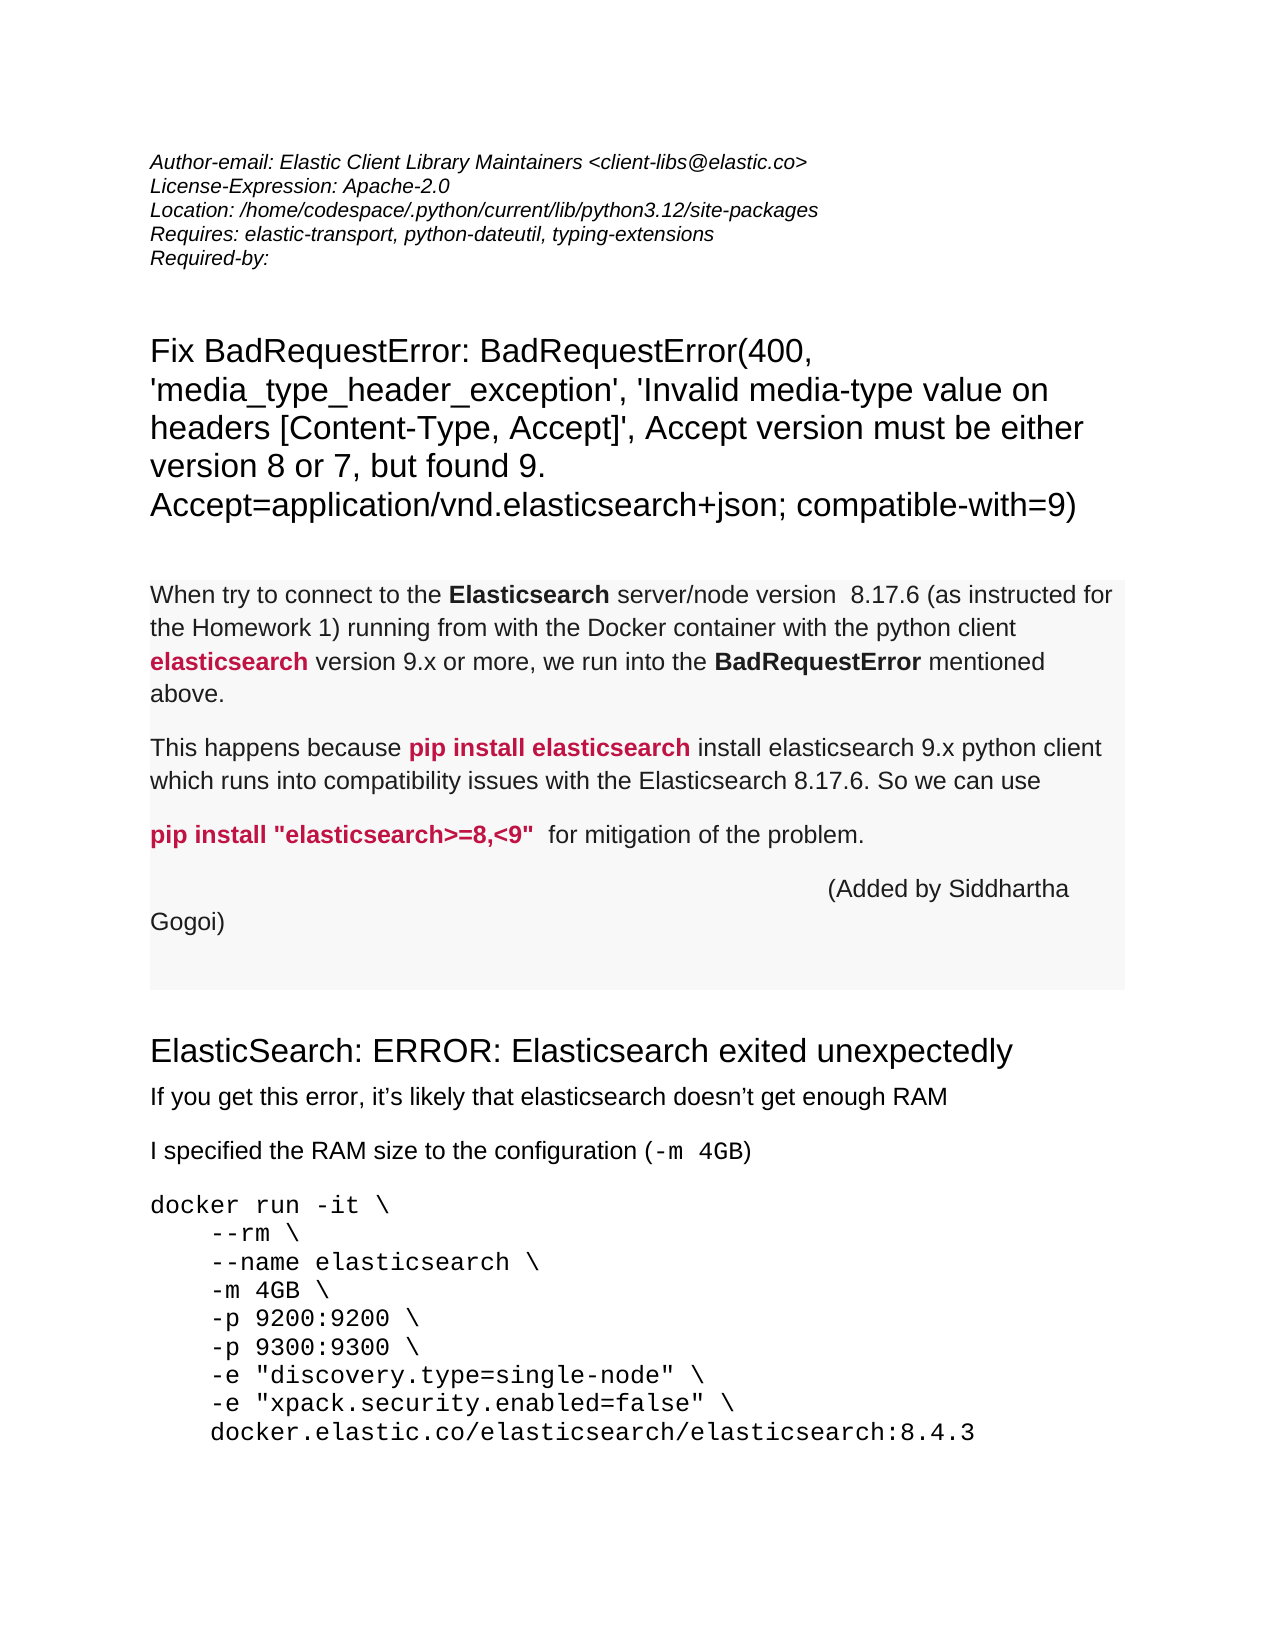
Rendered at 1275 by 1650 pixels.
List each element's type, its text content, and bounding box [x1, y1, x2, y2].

text License-Expression: Apache-2.0 [150, 174, 1125, 198]
text docker run -it \ [150, 1193, 1125, 1221]
text If you get this error, it’s likely that elasticsearch doesn’t get enough RAM [150, 1082, 1125, 1111]
text I specified the RAM size to the configuration (-m 4GB) [150, 1136, 1125, 1167]
text When try to connect to the Elasticsearch server/node version 8.17.6 (as instructed for the Homework 1) running from with the Docker container with the python client elasticsearch version 9.x or more, we run into the BadRequestError mentioned above. [150, 580, 1125, 708]
text Author-email: Elastic Client Library Maintainers <client-libs@elastic.co> [150, 150, 1125, 174]
subtitle ElasticSearch: ERROR: Elasticsearch exited unexpectedly [150, 1031, 1125, 1070]
text -e "xpack.security.enabled=false" \ [150, 1391, 1125, 1419]
text -e "discovery.type=single-node" \ [150, 1363, 1125, 1391]
text This happens because pip install elasticsearch install elasticsearch 9.x python client which runs into compatibility issues with the Elasticsearch 8.17.6. So we can use [150, 733, 1125, 795]
text Location: /home/codespace/.python/current/lib/python3.12/site-packages [150, 198, 1125, 222]
text docker.elastic.co/elasticsearch/elasticsearch:8.4.3 [150, 1419, 1125, 1448]
subtitle Fix BadRequestError: BadRequestError(400, 'media_type_header_exception', 'Invalid media-type value on headers [Content-Type, Accept]', Accept version must be either version 8 or 7, but found 9. Accept=application/vnd.elasticsearch+json; compatible-with=9) [150, 331, 1125, 523]
text Required-by: [150, 246, 1125, 270]
text --name elasticsearch \ [150, 1249, 1125, 1278]
text Requires: elastic-transport, python-dateutil, typing-extensions [150, 222, 1125, 246]
text (Added by Siddhartha Gogoi) [150, 874, 1125, 936]
text -m 4GB \ [150, 1278, 1125, 1306]
text --rm \ [150, 1221, 1125, 1249]
text -p 9200:9200 \ [150, 1306, 1125, 1334]
text pip install "elasticsearch>=8,<9" for mitigation of the problem. [150, 820, 1125, 849]
text -p 9300:9300 \ [150, 1334, 1125, 1363]
